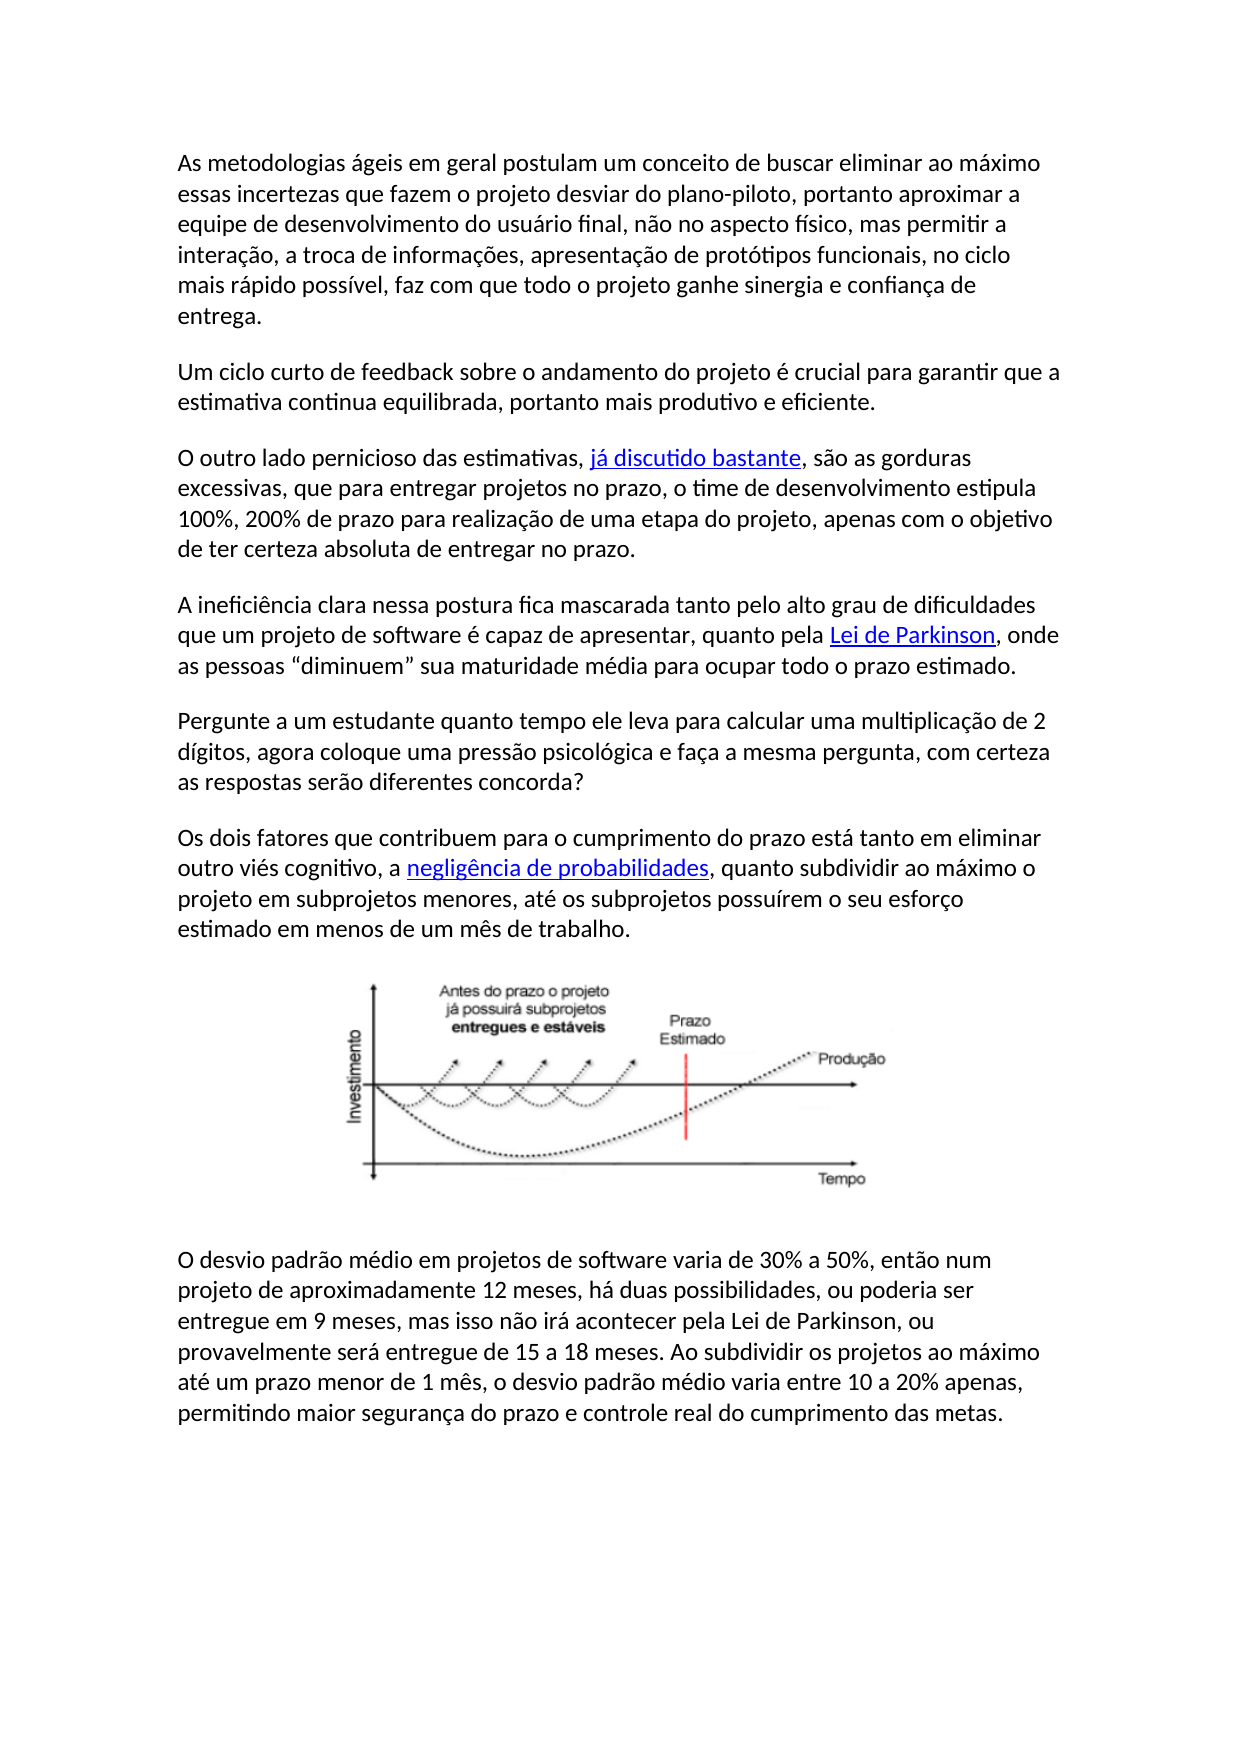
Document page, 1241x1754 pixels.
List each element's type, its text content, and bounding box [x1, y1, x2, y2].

text As metodologias ágeis em geral postulam um conceito de buscar eliminar ao máximo essas incertezas que fazem o projeto desviar do plano-piloto, portanto aproximar a equipe de desenvolvimento do usuário final, não no aspecto físico, mas permitir a interação, a troca de informações, apresentação de protótipos funcionais, no ciclo mais rápido possível, faz com que todo o projeto ganhe sinergia e confiança de entrega. [177, 148, 1063, 331]
text O outro lado pernicioso das estimativas, já discutido bastante, são as gorduras excessivas, que para entregar projetos no prazo, o time de desenvolvimento estipula 100%, 200% de prazo para realização de uma etapa do projeto, apenas com o objetivo de ter certeza absoluta de entregar no prazo. [177, 442, 1063, 564]
text Um ciclo curto de feedback sobre o andamento do projeto é crucial para garantir que a estimativa continua equilibrada, portanto mais produtivo e eficiente. [177, 356, 1063, 417]
text A ineficiência clara nessa postura fica mascarada tanto pelo alto grau de dificuldades que um projeto de software é capaz de apresentar, quanto pela Lei de Parkinson, onde as pessoas “diminuem” sua maturidade média para ocupar todo o prazo estimado. [177, 589, 1063, 680]
text Pergunte a um estudante quanto tempo ele leva para calcular uma multiplicação de 2 dígitos, agora coloque uma pressão psicológica e faça a mesma pergunta, com certeza as respostas serão diferentes concorda? [177, 705, 1063, 797]
text Os dois fatores que contribuem para o cumprimento do prazo está tanto em eliminar outro viés cognitivo, a negligência de probabilidades, quanto subdividir ao máximo o projeto em subprojetos menores, até os subprojetos possuírem o seu esforço estimado em menos de um mês de trabalho. [177, 822, 1063, 944]
text O desvio padrão médio em projetos de software varia de 30% a 50%, então num projeto de aproximadamente 12 meses, há duas possibilidades, ou poderia ser entregue em 9 meses, mas isso não irá acontecer pela Lei de Parkinson, ou provavelmente será entregue de 15 a 18 meses. Ao subdividir os projetos ao máximo até um prazo menor de 1 mês, o desvio padrão médio varia entre 10 a 20% apenas, permitindo maior segurança do prazo e controle real do cumprimento das metas. [177, 1244, 1063, 1427]
